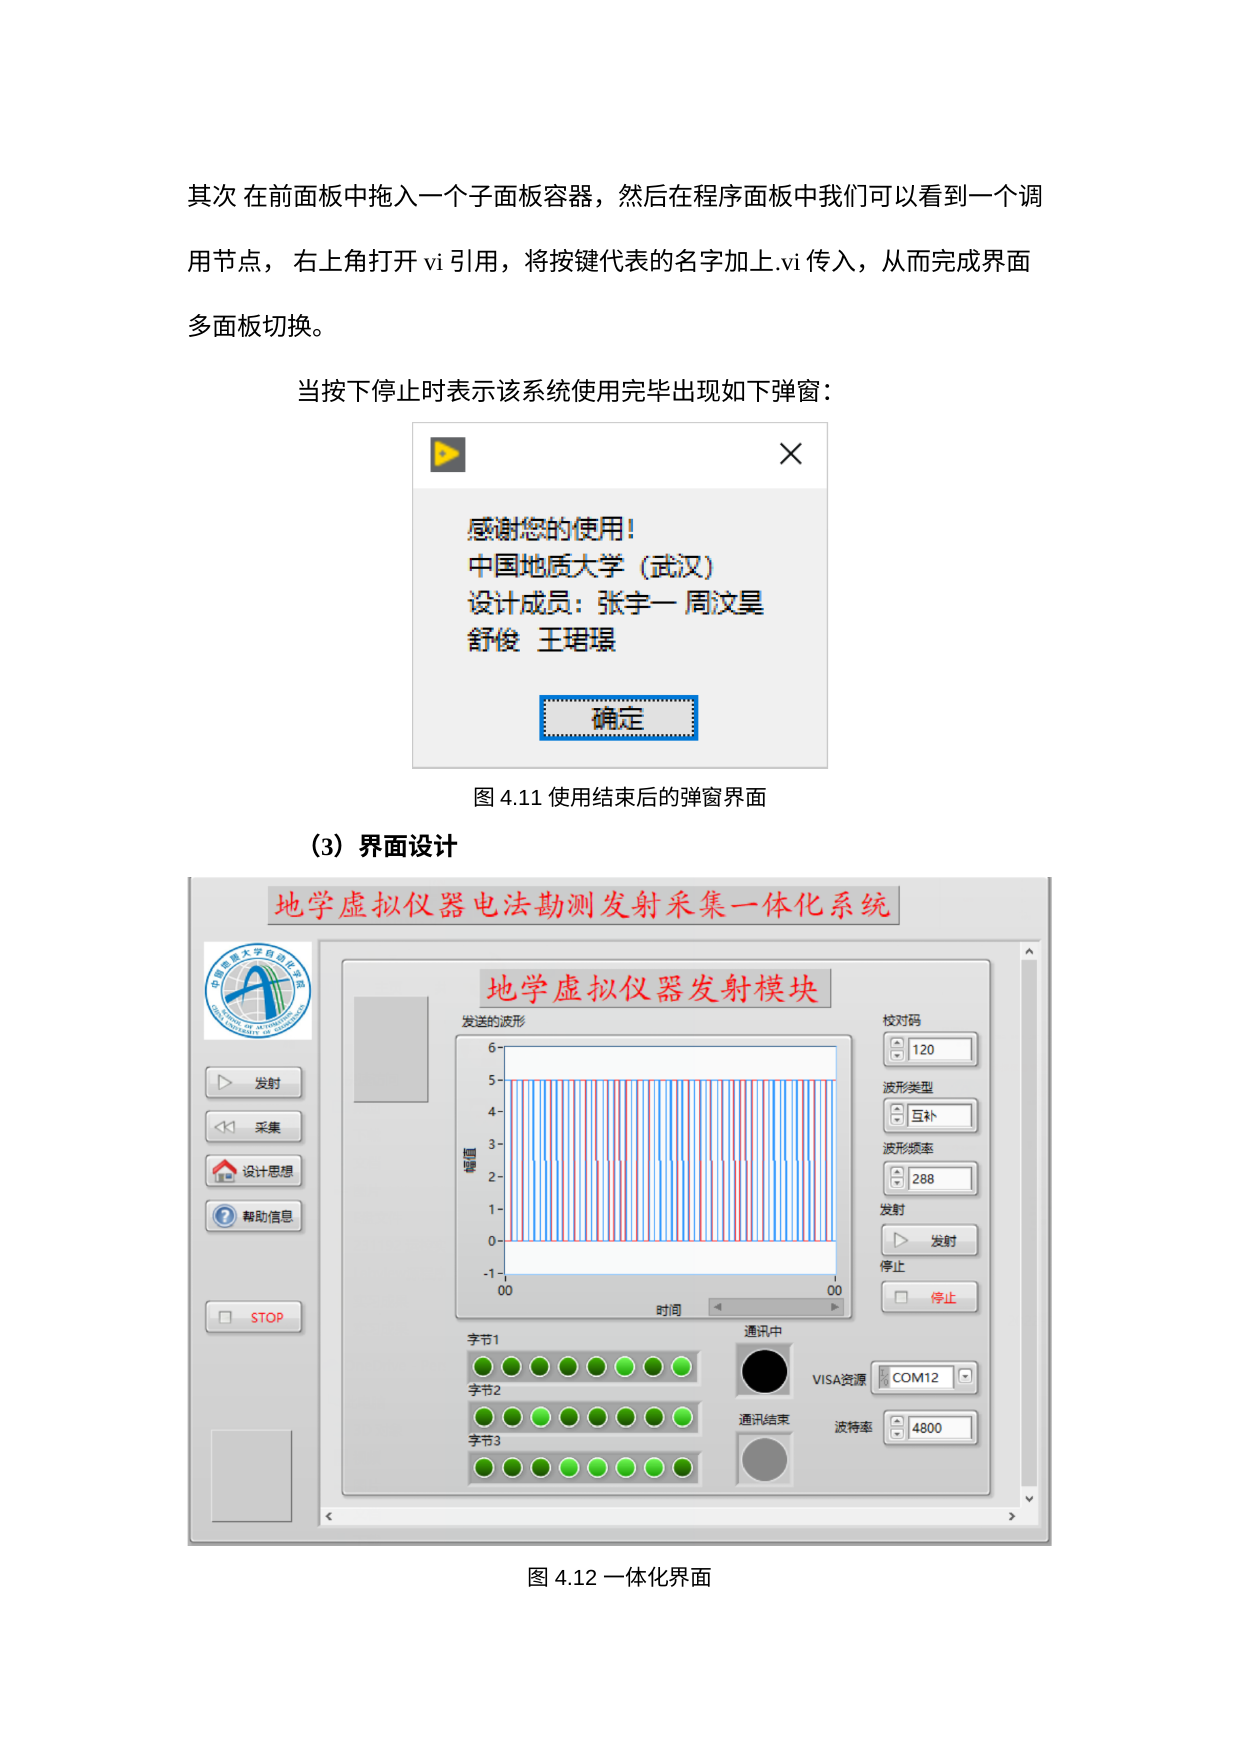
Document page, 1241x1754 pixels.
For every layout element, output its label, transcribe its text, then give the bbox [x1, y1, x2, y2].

list 图 4.11 使用结束后的弹窗界面 [187, 779, 1053, 812]
picture [187, 877, 1052, 1546]
text 当按下停止时表示该系统使用完毕出现如下弹窗： [187, 357, 1053, 422]
list 图 4.12 一体化界面 [187, 1559, 1053, 1592]
list 界面设计 [187, 812, 1053, 877]
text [187, 162, 1053, 357]
picture [412, 422, 829, 769]
